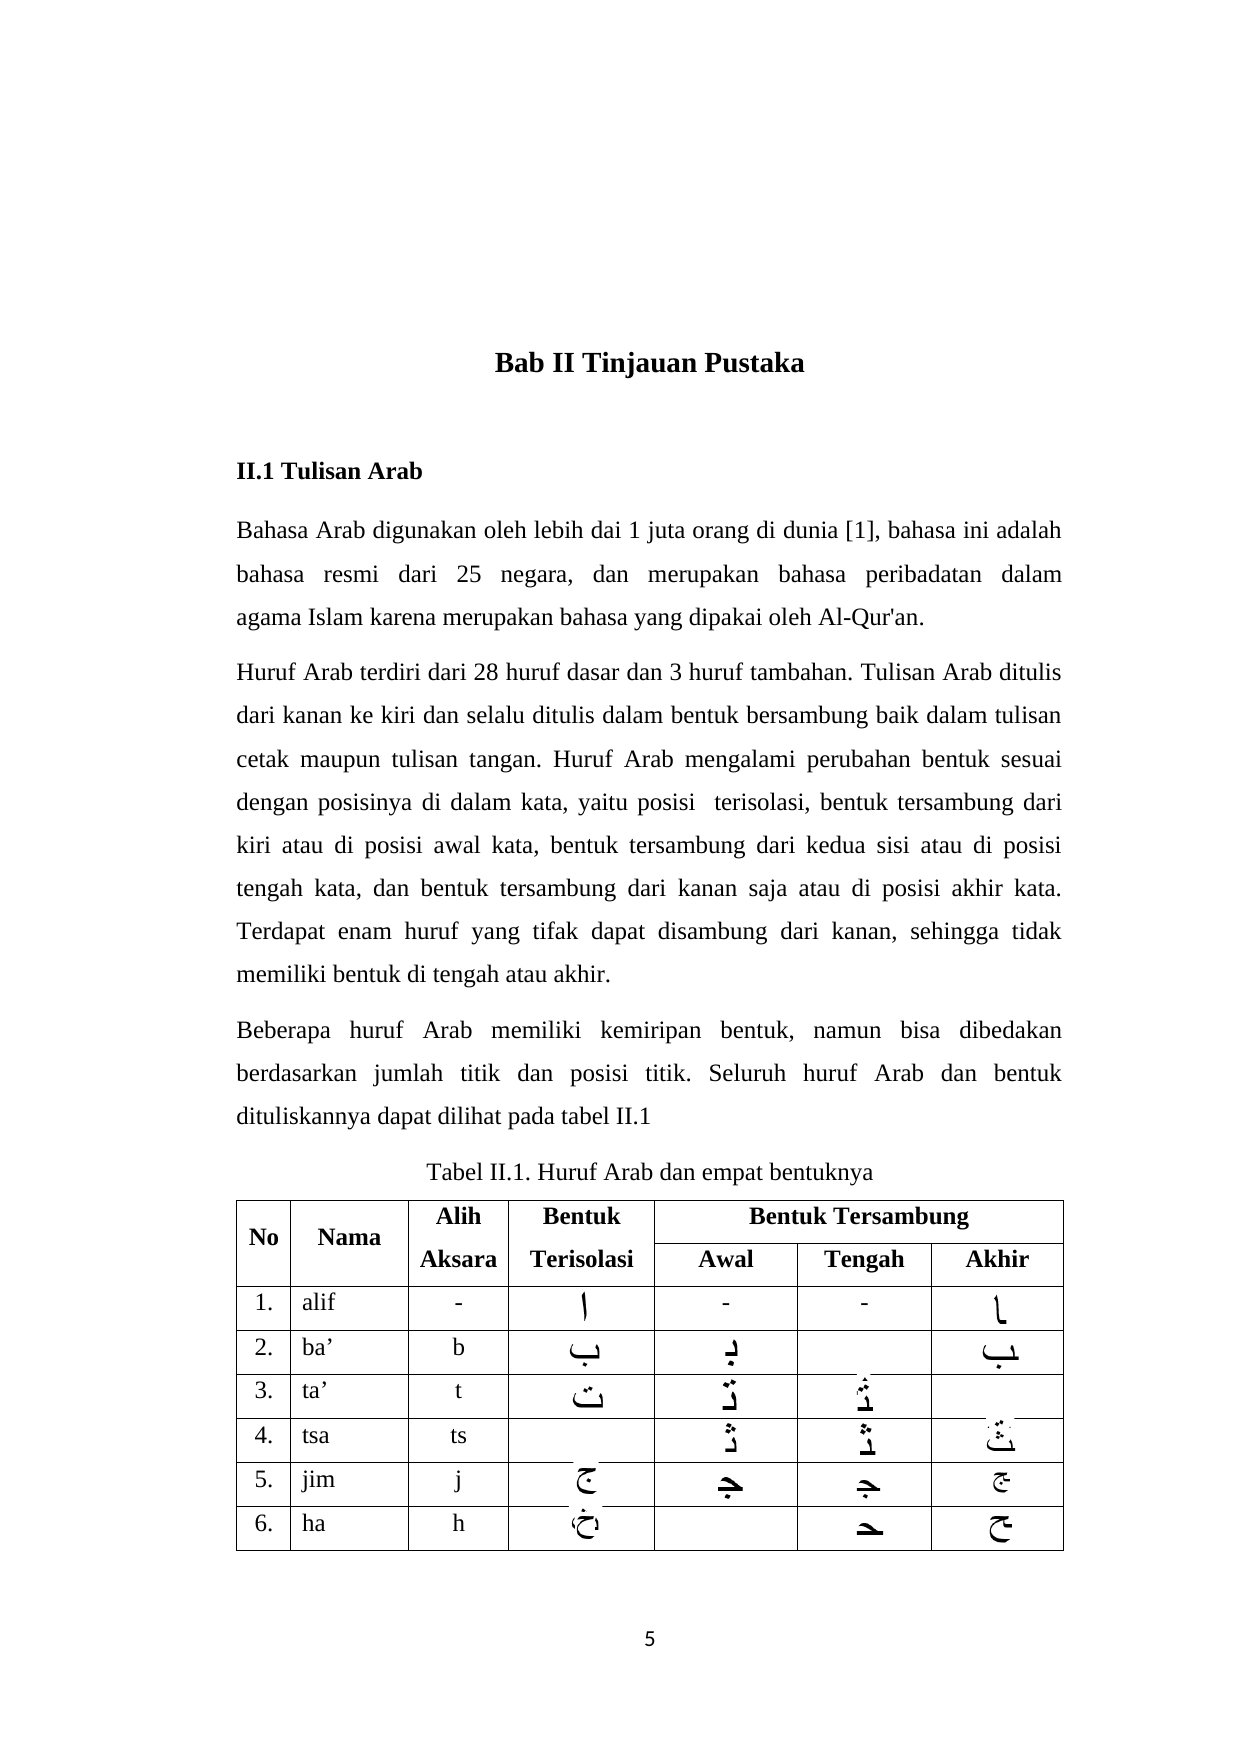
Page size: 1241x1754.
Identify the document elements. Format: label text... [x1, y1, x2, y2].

table_cell [509, 1419, 654, 1462]
table_cell ba’ [291, 1331, 408, 1374]
picture [571, 1383, 607, 1416]
picture [987, 1511, 1012, 1546]
table_cell t [409, 1375, 508, 1418]
table_cell [509, 1507, 654, 1550]
table_cell [655, 1331, 797, 1374]
table_cell jim [291, 1463, 408, 1506]
picture [856, 1374, 873, 1412]
picture [725, 1335, 742, 1371]
table_cell - [655, 1287, 797, 1330]
text II.1 Tulisan Arab [236, 456, 1063, 484]
table_cell 2. [237, 1331, 290, 1374]
table_cell ha [291, 1507, 408, 1550]
table_cell 4. [237, 1419, 290, 1462]
table_header Bentuk Tersambung [655, 1201, 1063, 1243]
table_cell [509, 1331, 654, 1374]
text Huruf Arab terdiri dari 28 huruf dasar dan 3 huruf tambahan. Tulisan Arab ditulis dari kanan ke kiri dan selalu ditulis dalam bentuk bersambung baik dalam tulisan cetak maupun tulisan tangan. Huruf Arab mengalami perubahan bentuk sesuai dengan posisinya di dalam kata, yaitu posisi terisolasi, bentuk tersambung dari kiri atau di posisi awal kata, bentuk tersambung dari kedua sisi atau di posisi tengah kata, dan bentuk tersambung dari kanan saja atau di posisi akhir kata. Terdapat enam huruf yang tifak dapat disambung dari kanan, sehingga tidak memiliki bentuk di tengah atau akhir. [236, 657, 1063, 988]
picture [573, 1462, 599, 1502]
picture [578, 1288, 593, 1325]
table_cell [509, 1287, 654, 1330]
table_cell - [409, 1287, 508, 1330]
table_cell [932, 1331, 1063, 1374]
table_cell [655, 1419, 797, 1462]
table_cell h [409, 1507, 508, 1550]
table_cell ts [409, 1419, 508, 1462]
picture [978, 1341, 1019, 1371]
table_header Alih Aksara [409, 1201, 508, 1286]
table_cell [932, 1463, 1063, 1506]
table_header Bentuk Terisolasi [509, 1201, 654, 1286]
picture [718, 1473, 748, 1502]
table_cell 5. [237, 1463, 290, 1506]
picture [568, 1506, 603, 1542]
text Tabel II.1. Huruf Arab dan empat bentuknya [236, 1157, 1063, 1186]
table_cell [655, 1463, 797, 1506]
text Bab II Tinjauan Pustaka [236, 346, 1063, 379]
text Beberapa huruf Arab memiliki kemiripan bentuk, namun bisa dibedakan berdasarkan jumlah titik dan posisi titik. Seluruh huruf Arab dan bentuk dituliskannya dapat dilihat pada tabel II.1 [236, 1015, 1063, 1130]
table_cell [932, 1507, 1063, 1550]
table_cell alif [291, 1287, 408, 1330]
table_cell [509, 1463, 654, 1506]
table_cell 3. [237, 1375, 290, 1418]
table_cell [655, 1375, 797, 1418]
picture [567, 1342, 606, 1372]
table_cell 6. [237, 1507, 290, 1550]
table_cell Awal [655, 1244, 797, 1286]
table_cell [798, 1419, 931, 1462]
table_header Nama [291, 1201, 408, 1286]
picture [989, 1288, 1007, 1330]
table_cell [798, 1375, 931, 1418]
picture [986, 1418, 1015, 1456]
text Bahasa Arab digunakan oleh lebih dai 1 juta orang di dunia [1], bahasa ini adalah bahasa resmi dari 25 negara, dan merupakan bahasa peribadatan dalam agama Islam karena merupakan bahasa yang dipakai oleh Al-Qur'an. [236, 516, 1063, 631]
table_cell [655, 1507, 797, 1550]
table_cell 1. [237, 1287, 290, 1330]
table_cell [932, 1419, 1063, 1462]
table_cell - [798, 1287, 931, 1330]
table_cell [798, 1463, 931, 1506]
picture [856, 1516, 884, 1541]
picture [860, 1422, 876, 1459]
table_cell Tengah [798, 1244, 931, 1286]
table_cell [509, 1375, 654, 1418]
picture [722, 1376, 742, 1416]
picture [992, 1468, 1010, 1496]
picture [725, 1422, 740, 1457]
table_cell ta’ [291, 1375, 408, 1418]
table_cell tsa [291, 1419, 408, 1462]
picture [856, 1474, 881, 1501]
table_header No [237, 1201, 290, 1286]
table_cell [798, 1331, 931, 1374]
table_cell b [409, 1331, 508, 1374]
table_cell j [409, 1463, 508, 1506]
table_cell [798, 1507, 931, 1550]
table_cell [932, 1375, 1063, 1418]
table_cell [932, 1287, 1063, 1330]
table_cell Akhir [932, 1244, 1063, 1286]
